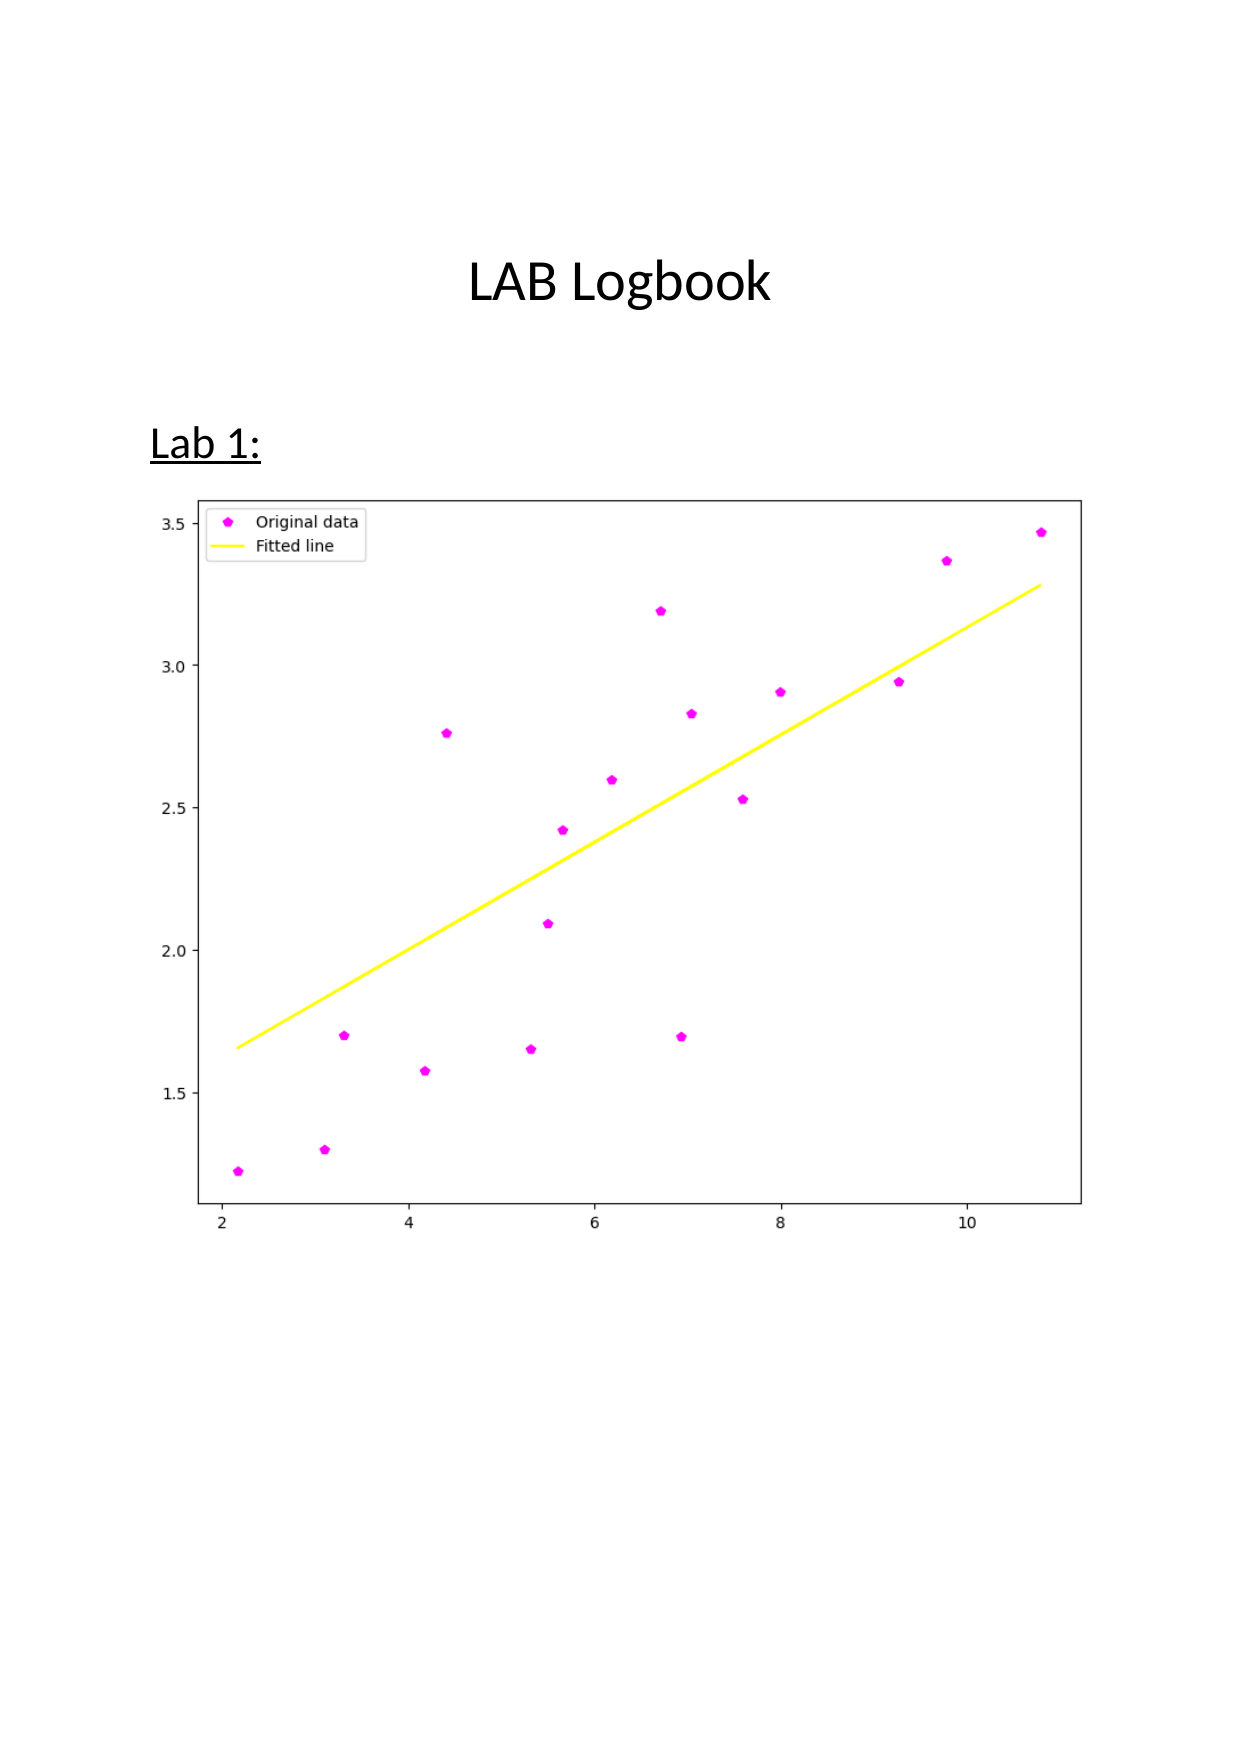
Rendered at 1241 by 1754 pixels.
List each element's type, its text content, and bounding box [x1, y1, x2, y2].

picture [150, 491, 1091, 1242]
text Lab 1: [150, 414, 1090, 470]
text LAB Logbook [150, 243, 1090, 315]
